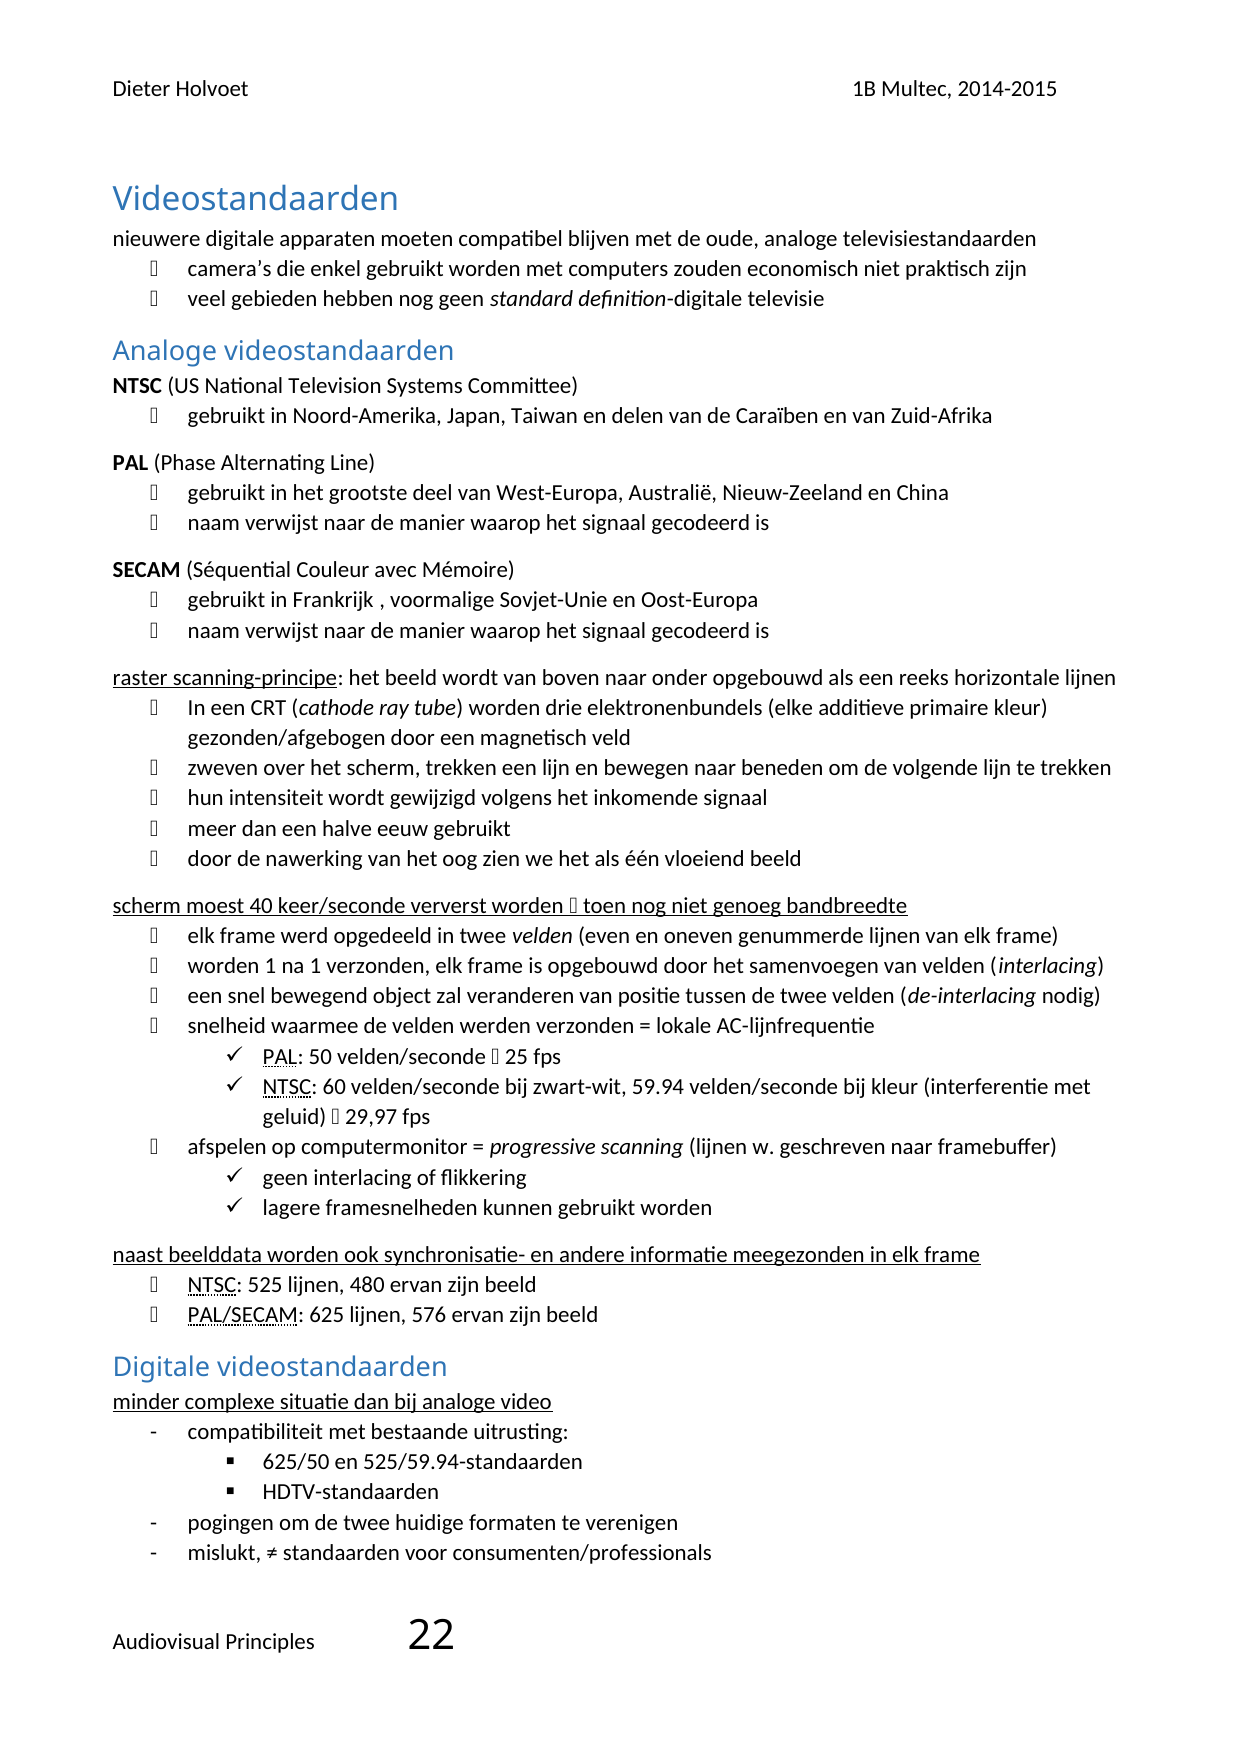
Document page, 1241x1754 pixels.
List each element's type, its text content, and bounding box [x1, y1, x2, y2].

list PAL: 50 velden/seconde 25 fps [225, 1042, 1128, 1070]
text NTSC (US National Television Systems Committee) [112, 371, 1128, 399]
list compatibiliteit met bestaande uitrusting: [150, 1417, 1128, 1445]
list een snel bewegend object zal veranderen van positie tussen de twee velden (de-interlacing nodig) [150, 981, 1128, 1009]
list camera’s die enkel gebruikt worden met computers zouden economisch niet praktisch zijn [150, 254, 1128, 282]
list gebruikt in het grootste deel van West-Europa, Australië, Nieuw-Zeeland en China [150, 478, 1128, 506]
list pogingen om de twee huidige formaten te verenigen [150, 1508, 1128, 1536]
list In een CRT (cathode ray tube) worden drie elektronenbundels (elke additieve primaire kleur) gezonden/afgebogen door een magnetisch veld [150, 693, 1128, 751]
text PAL (Phase Alternating Line) [112, 448, 1128, 476]
list mislukt, ≠ standaarden voor consumenten/professionals [150, 1538, 1128, 1566]
list geen interlacing of flikkering [225, 1163, 1128, 1191]
list snelheid waarmee de velden werden verzonden = lokale AC-lijnfrequentie [150, 1012, 1128, 1040]
list lagere framesnelheden kunnen gebruikt worden [225, 1193, 1128, 1221]
list afspelen op computermonitor = progressive scanning (lijnen w. geschreven naar framebuffer) [150, 1132, 1128, 1161]
list naam verwijst naar de manier waarop het signaal gecodeerd is [150, 616, 1128, 644]
subtitle Analoge videostandaarden [112, 331, 1128, 368]
list PAL/SECAM: 625 lijnen, 576 ervan zijn beeld [150, 1300, 1128, 1328]
text naast beelddata worden ook synchronisatie- en andere informatie meegezonden in elk frame [112, 1240, 1128, 1268]
list HDTV-standaarden [225, 1477, 1128, 1506]
list NTSC: 60 velden/seconde bij zwart-wit, 59.94 velden/seconde bij kleur (interferentie met geluid) 29,97 fps [225, 1072, 1128, 1130]
subtitle Digitale videostandaarden [112, 1347, 1128, 1384]
list meer dan een halve eeuw gebruikt [150, 814, 1128, 842]
list gebruikt in Noord-Amerika, Japan, Taiwan en delen van de Caraïben en van Zuid-Afrika [150, 401, 1128, 429]
list elk frame werd opgedeeld in twee velden (even en oneven genummerde lijnen van elk frame) [150, 921, 1128, 949]
text SECAM (Séquential Couleur avec Mémoire) [112, 555, 1128, 583]
list zweven over het scherm, trekken een lijn en bewegen naar beneden om de volgende lijn te trekken [150, 753, 1128, 781]
list veel gebieden hebben nog geen standard definition-digitale televisie [150, 284, 1128, 312]
text minder complexe situatie dan bij analoge video [112, 1387, 1128, 1415]
text raster scanning-principe: het beeld wordt van boven naar onder opgebouwd als een reeks horizontale lijnen [112, 663, 1128, 691]
list door de nawerking van het oog zien we het als één vloeiend beeld [150, 844, 1128, 872]
list hun intensiteit wordt gewijzigd volgens het inkomende signaal [150, 783, 1128, 812]
text nieuwere digitale apparaten moeten compatibel blijven met de oude, analoge televisiestandaarden [112, 224, 1128, 252]
text scherm moest 40 keer/seconde ververst worden toen nog niet genoeg bandbreedte [112, 891, 1128, 919]
list gebruikt in Frankrijk , voormalige Sovjet-Unie en Oost-Europa [150, 586, 1128, 614]
list naam verwijst naar de manier waarop het signaal gecodeerd is [150, 508, 1128, 537]
list NTSC: 525 lijnen, 480 ervan zijn beeld [150, 1270, 1128, 1298]
list 625/50 en 525/59.94-standaarden [225, 1447, 1128, 1475]
subtitle Videostandaarden [112, 175, 1128, 220]
list worden 1 na 1 verzonden, elk frame is opgebouwd door het samenvoegen van velden (interlacing) [150, 951, 1128, 979]
